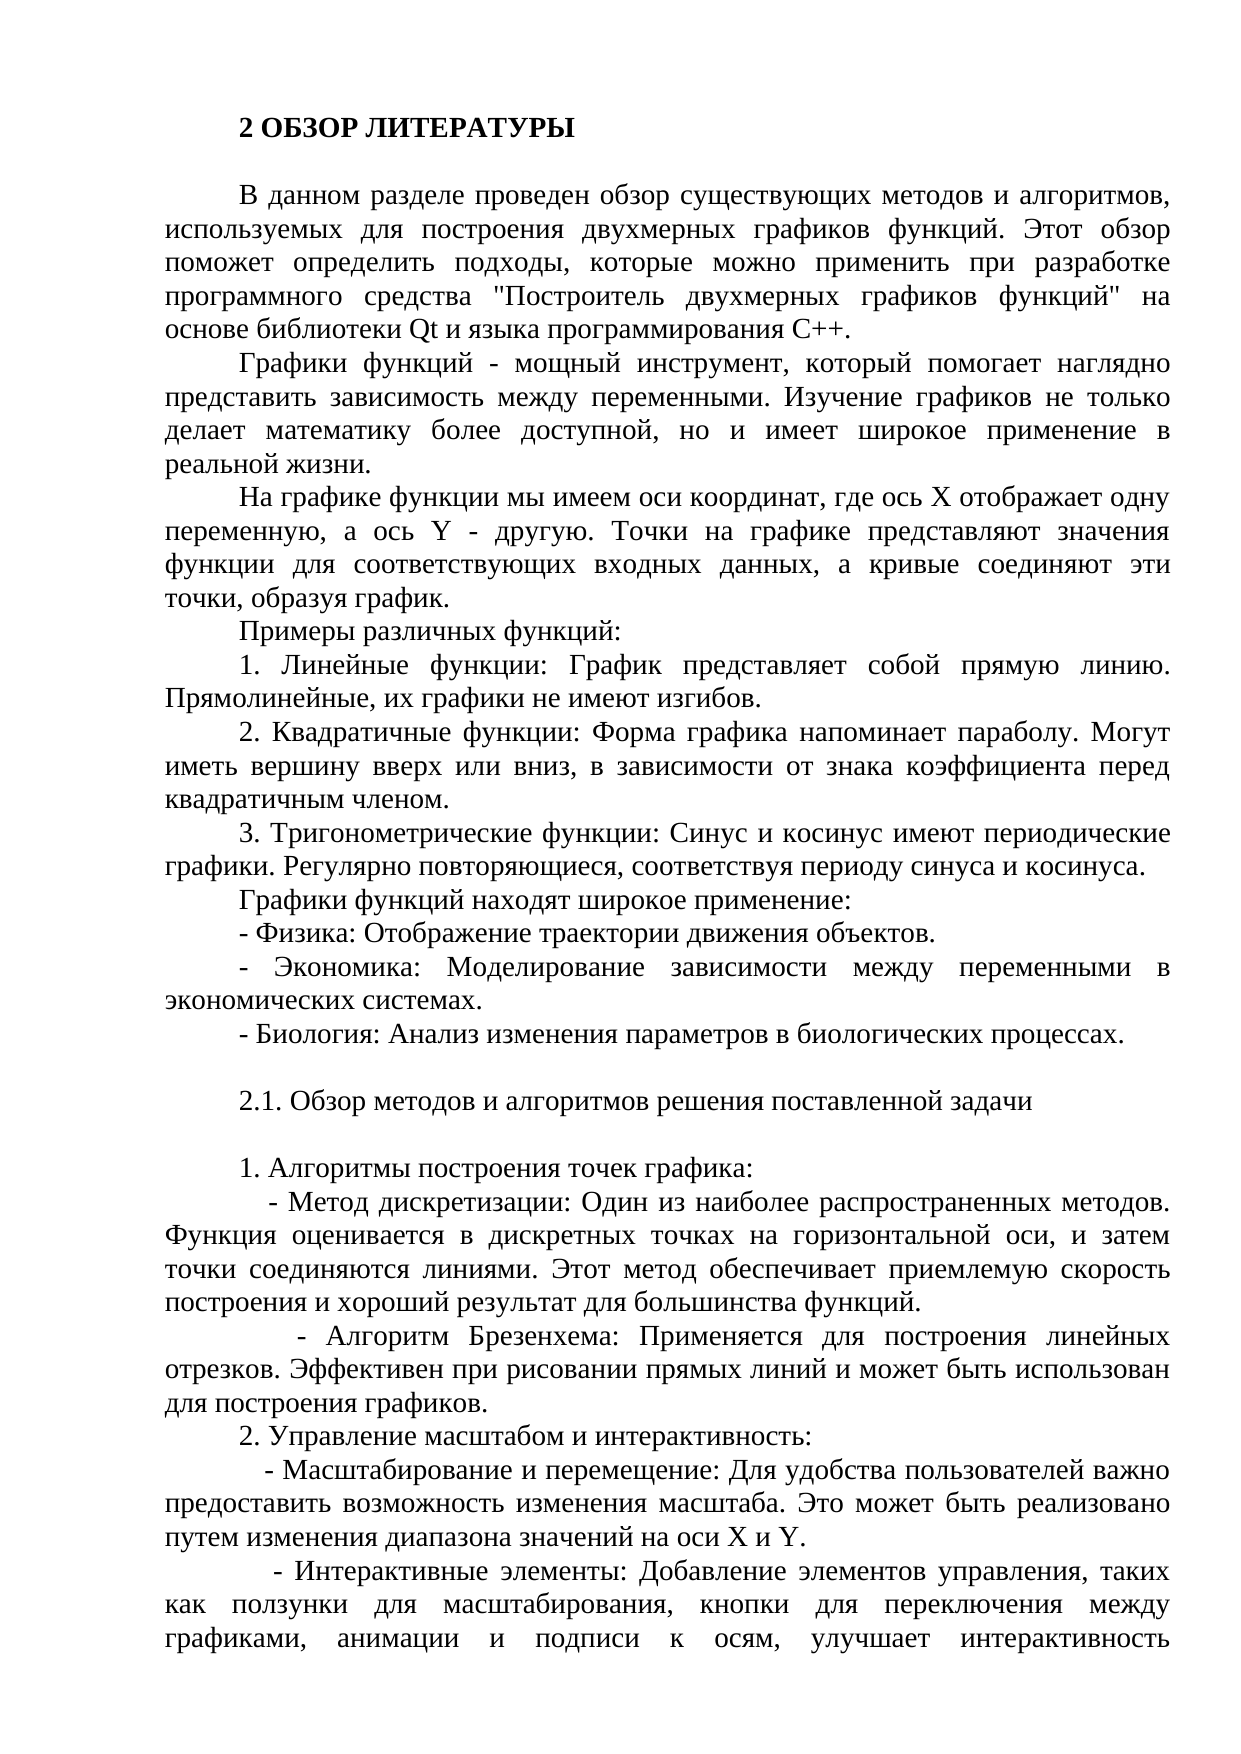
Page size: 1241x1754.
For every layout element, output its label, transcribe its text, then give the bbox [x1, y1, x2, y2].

text На графике функции мы имеем оси координат, где ось X отображает одну переменную, а ось Y - другую. Точки на графике представляют значения функции для соответствующих входных данных, а кривые соединяют эти точки, образуя график. [164, 479, 1171, 613]
text 1. Линейные функции: График представляет собой прямую линию. Прямолинейные, их графики не имеют изгибов. [164, 647, 1171, 714]
text - Физика: Отображение траектории движения объектов. [164, 915, 1171, 949]
text Графики функций находят широкое применение: [164, 882, 1171, 915]
text 2 ОБЗОР ЛИТЕРАТУРЫ [164, 110, 1171, 144]
text 2. Управление масштабом и интерактивность: [164, 1418, 1171, 1452]
text Примеры различных функций: [164, 613, 1171, 647]
text - Метод дискретизации: Один из наиболее распространенных методов. Функция оценивается в дискретных точках на горизонтальной оси, и затем точки соединяются линиями. Этот метод обеспечивает приемлемую скорость построения и хороший результат для большинства функций. [164, 1184, 1171, 1318]
text - Масштабирование и перемещение: Для удобства пользователей важно предоставить возможность изменения масштаба. Это может быть реализовано путем изменения диапазона значений на оси X и Y. [164, 1452, 1171, 1553]
text 1. Алгоритмы построения точек графика: [164, 1150, 1171, 1184]
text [164, 1553, 1171, 1653]
text 2.1. Обзор методов и алгоритмов решения поставленной задачи [164, 1083, 1171, 1117]
text - Экономика: Моделирование зависимости между переменными в экономических системах. [164, 949, 1171, 1016]
text 3. Тригонометрические функции: Синус и косинус имеют периодические графики. Регулярно повторяющиеся, соответствуя периоду синуса и косинуса. [164, 815, 1171, 882]
text - Биология: Анализ изменения параметров в биологических процессах. [164, 1016, 1171, 1049]
text 2. Квадратичные функции: Форма графика напоминает параболу. Могут иметь вершину вверх или вниз, в зависимости от знака коэффициента перед квадратичным членом. [164, 714, 1171, 815]
text В данном разделе проведен обзор существующих методов и алгоритмов, используемых для построения двухмерных графиков функций. Этот обзор поможет определить подходы, которые можно применить при разработке программного средства "Построитель двухмерных графиков функций" на основе библиотеки Qt и языка программирования C++. [164, 177, 1171, 345]
text Графики функций - мощный инструмент, который помогает наглядно представить зависимость между переменными. Изучение графиков не только делает математику более доступной, но и имеет широкое применение в реальной жизни. [164, 345, 1171, 479]
text - Алгоритм Брезенхема: Применяется для построения линейных отрезков. Эффективен при рисовании прямых линий и может быть использован для построения графиков. [164, 1318, 1171, 1418]
